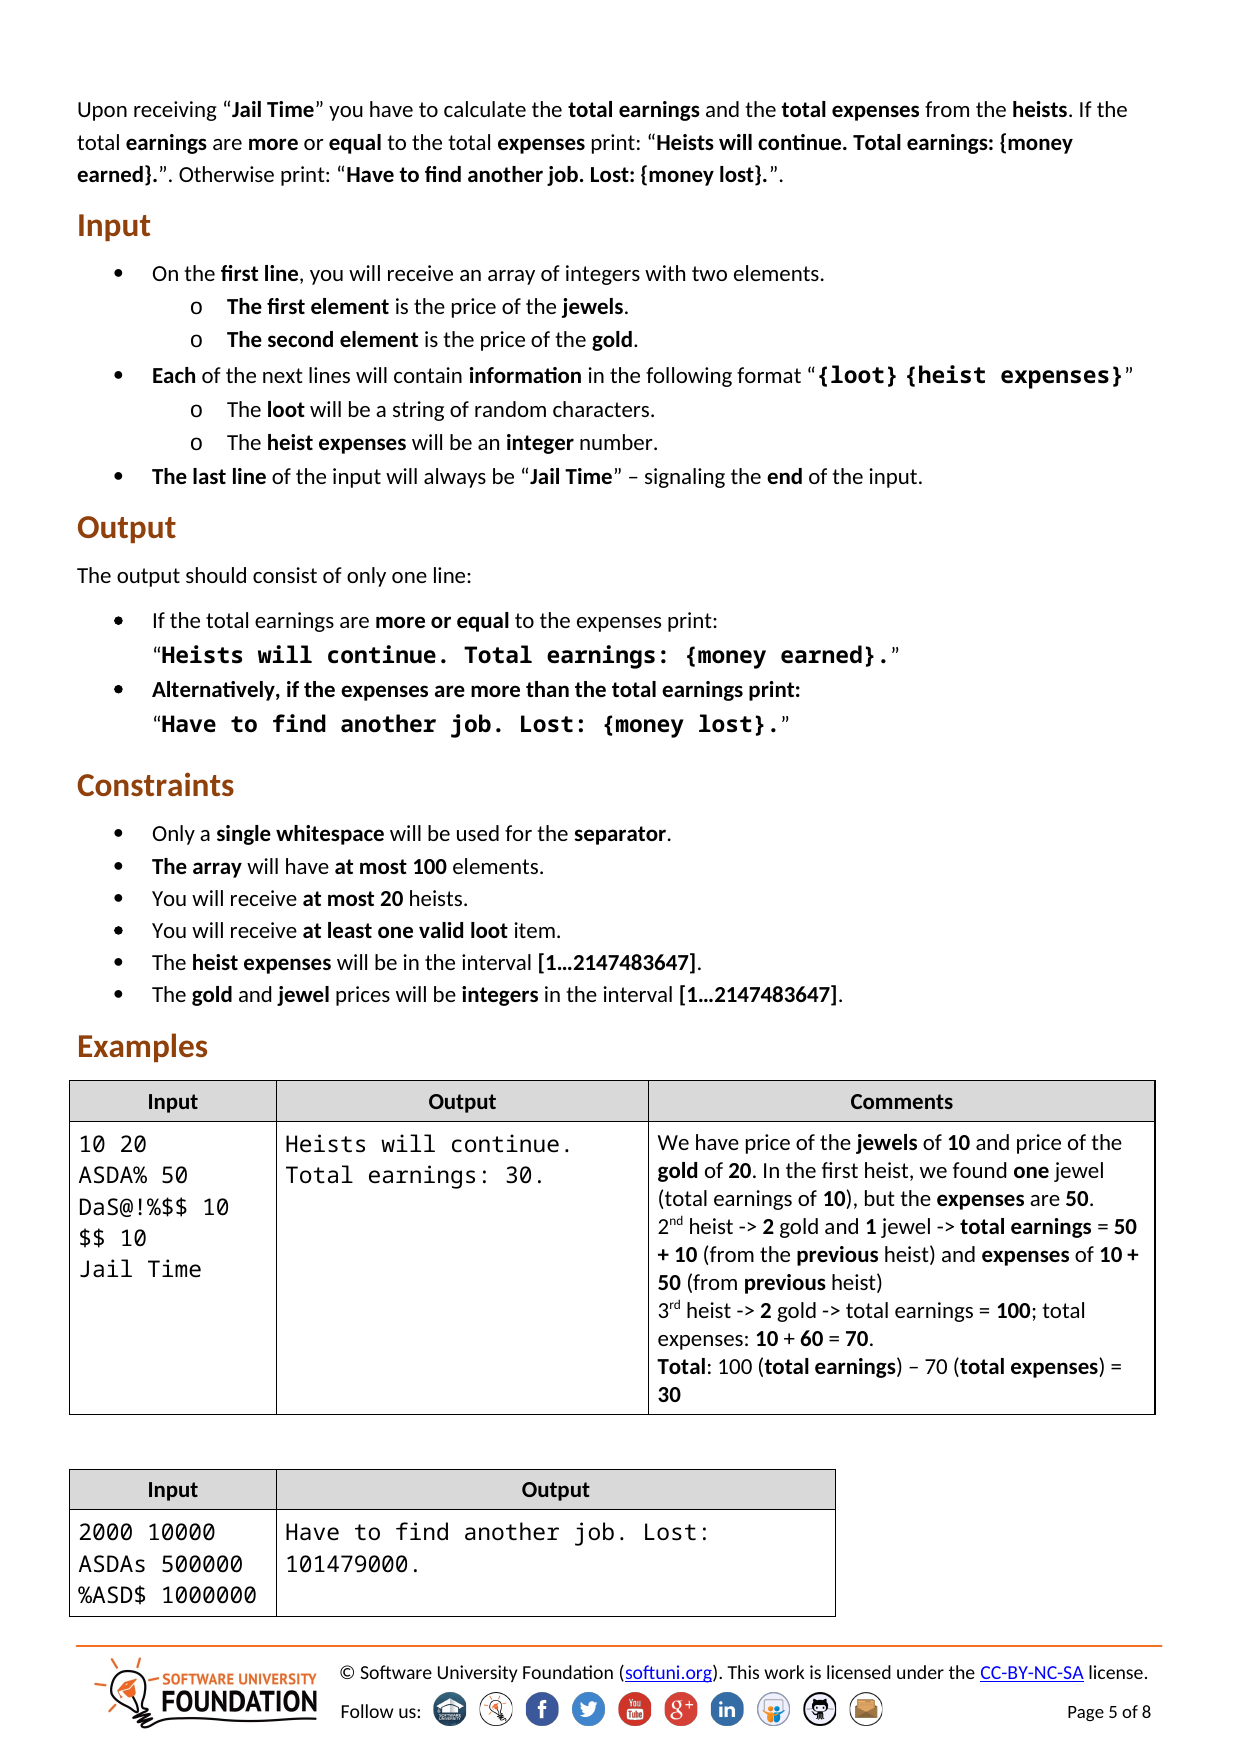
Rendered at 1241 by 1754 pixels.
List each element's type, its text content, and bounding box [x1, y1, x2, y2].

list The heist expenses will be in the interval [1…2147483647]. [114, 948, 1163, 976]
list If the total earnings are more or equal to the expenses print: “Heists will continue. Total earnings: {money earned}.” [114, 606, 1163, 670]
picture [433, 1692, 467, 1726]
picture [618, 1692, 652, 1726]
list The second element is the price of the gold. [189, 325, 1163, 354]
list Each of the next lines will contain information in the following format “{loot} {heist expenses}” [114, 359, 1163, 390]
list You will receive at least one valid loot item. [114, 916, 1163, 944]
list The gold and jewel prices will be integers in the interval [1…2147483647]. [114, 981, 1163, 1008]
list The heist expenses will be an integer number. [189, 428, 1163, 457]
text Upon receiving “Jail Time” you have to calculate the total earnings and the total expenses from the heists. If the total earnings are more or equal to the total expenses print: “Heists will continue. Total earnings: {money earned}.”. Otherwise print: “Have to find another job. Lost: {money lost}.”. [77, 95, 1163, 188]
list You will receive at most 20 heists. [114, 884, 1163, 912]
subtitle Constraints [77, 764, 1163, 805]
list On the first line, you will receive an array of integers with two elements. [114, 259, 1163, 288]
subtitle Output [77, 507, 1163, 547]
list The first element is the price of the jewels. [189, 292, 1163, 321]
list The last line of the input will always be “Jail Time” – signaling the end of the input. [114, 462, 1163, 490]
picture [710, 1692, 744, 1726]
picture [757, 1692, 790, 1726]
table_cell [277, 1510, 835, 1616]
list Only a single whitespace will be used for the separator. [114, 819, 1163, 848]
picture [849, 1692, 883, 1726]
list Alternatively, if the expenses are more than the total earnings print: “Have to find another job. Lost: {money lost}.” [114, 675, 1163, 739]
table_cell 10 20 ASDA% 50 DaS@!%$$ 10 $$ 10 Jail Time [70, 1122, 276, 1414]
table_cell We have price of the jewels of 10 and price of the gold of 20. In the first heist, we found one jewel (total earnings of 10), but the expenses are 50. 2nd heist -> 2 gold and 1 jewel -> total earnings = 50 + 10 (from the previous heist) and expenses of 10 + 50 (from previous heist) 3rd heist -> 2 gold -> total earnings = 100; total expenses: 10 + 60 = 70. Total: 100 (total earnings) – 70 (total expenses) = 30 [649, 1122, 1154, 1414]
subtitle Input [77, 204, 1163, 245]
picture [525, 1692, 559, 1726]
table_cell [70, 1510, 276, 1616]
list The array will have at most 100 elements. [114, 852, 1163, 880]
table_header Output [277, 1470, 835, 1509]
picture [664, 1692, 698, 1726]
table_header Output [277, 1081, 648, 1121]
table_header Input [70, 1081, 276, 1121]
subtitle Examples [77, 1025, 1163, 1066]
picture [803, 1692, 837, 1726]
list The loot will be a string of random characters. [189, 395, 1163, 424]
picture [479, 1692, 513, 1726]
table_header Comments [649, 1081, 1154, 1121]
table_header Input [70, 1470, 276, 1509]
text The output should consist of only one line: [77, 562, 1163, 590]
picture [572, 1692, 605, 1726]
table_cell Heists will continue. Total earnings: 30. [277, 1122, 648, 1414]
picture [93, 1656, 317, 1729]
